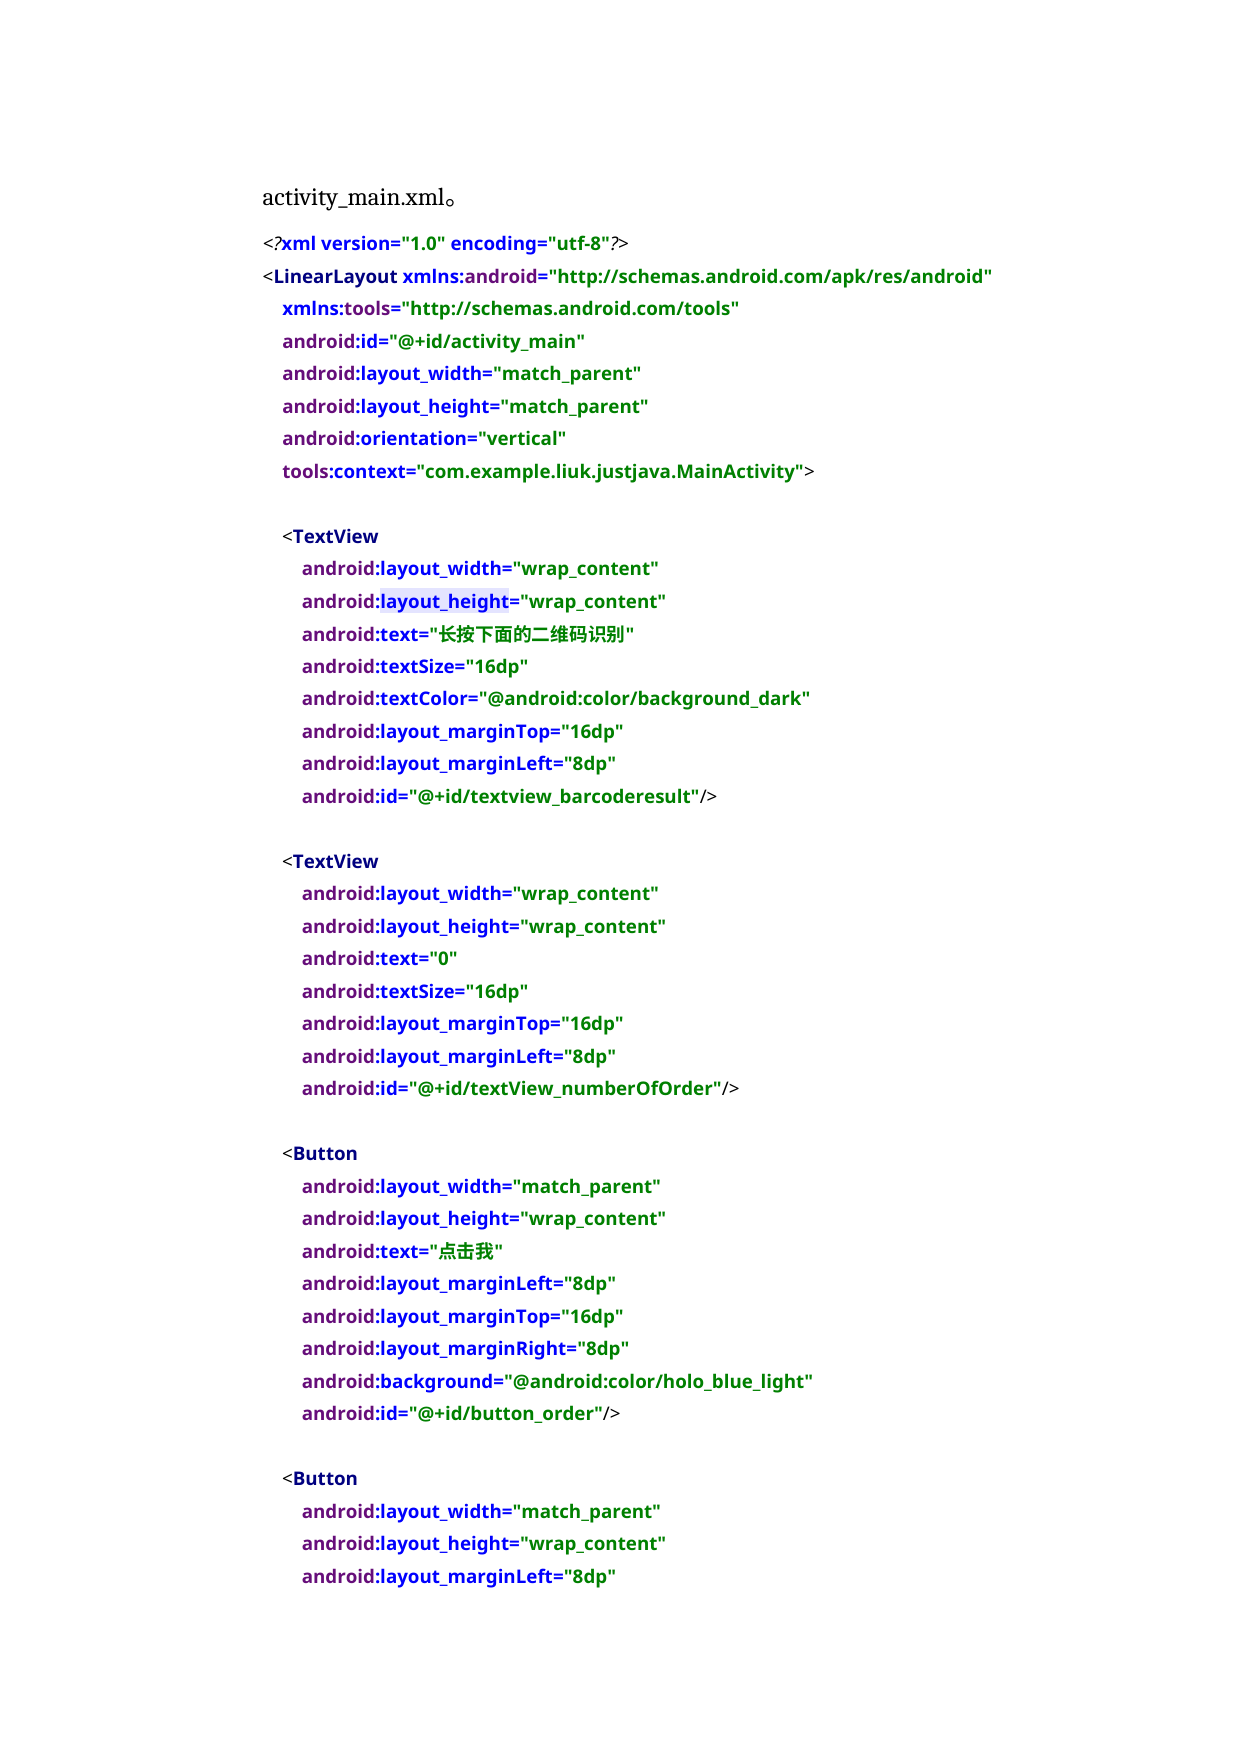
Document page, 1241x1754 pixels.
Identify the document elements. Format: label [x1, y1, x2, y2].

list [262, 227, 1053, 1592]
list [187, 162, 1053, 227]
